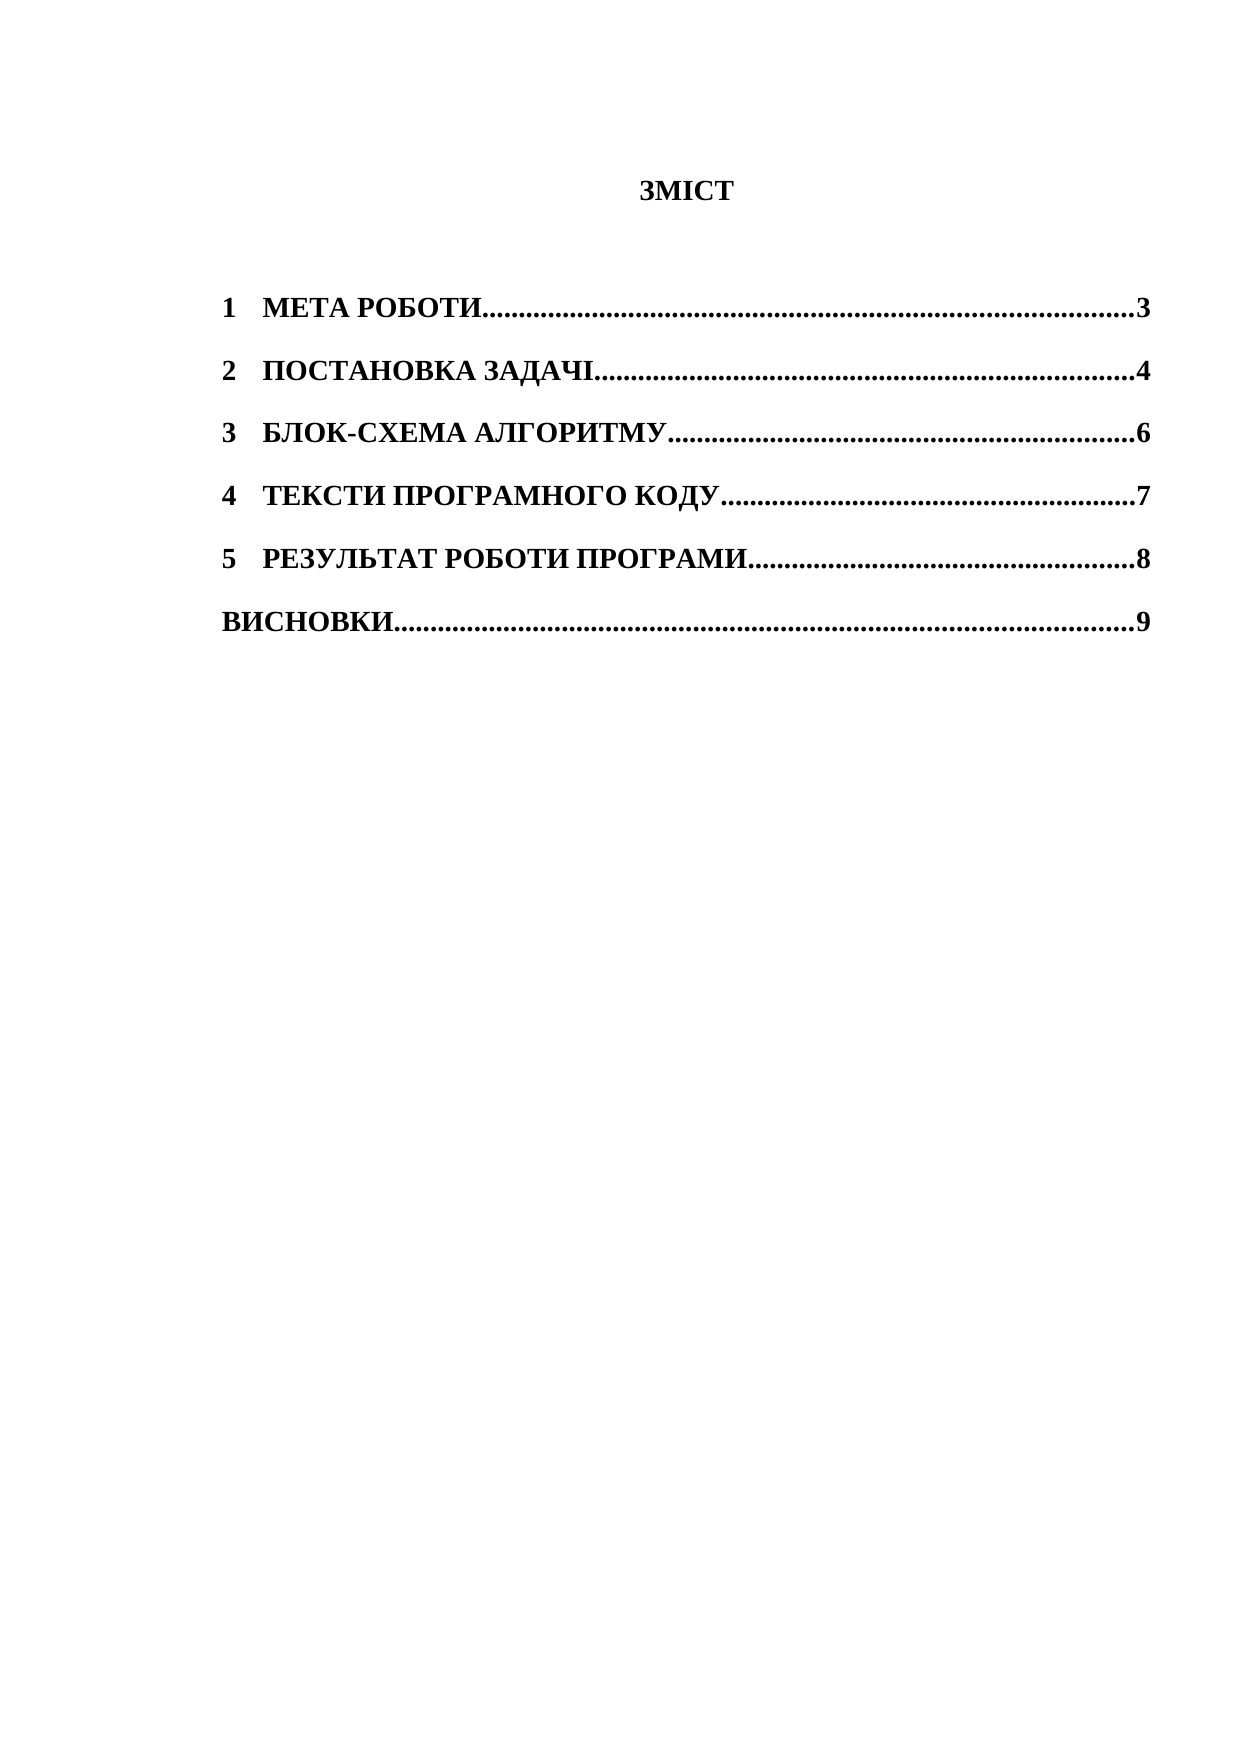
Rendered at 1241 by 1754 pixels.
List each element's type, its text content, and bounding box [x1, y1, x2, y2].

text ЗМІСТ [148, 173, 1152, 206]
text 2 Постановка задачі 4 [148, 353, 1152, 386]
text 4 Тексти програмного коду 7 [148, 478, 1152, 512]
text Висновки 9 [148, 604, 1152, 638]
text 3 Блок-схема алгоритму 6 [148, 416, 1152, 449]
text 5 Результат роботи програми 8 [148, 541, 1152, 575]
text 1 Мета роботи 3 [148, 290, 1152, 323]
